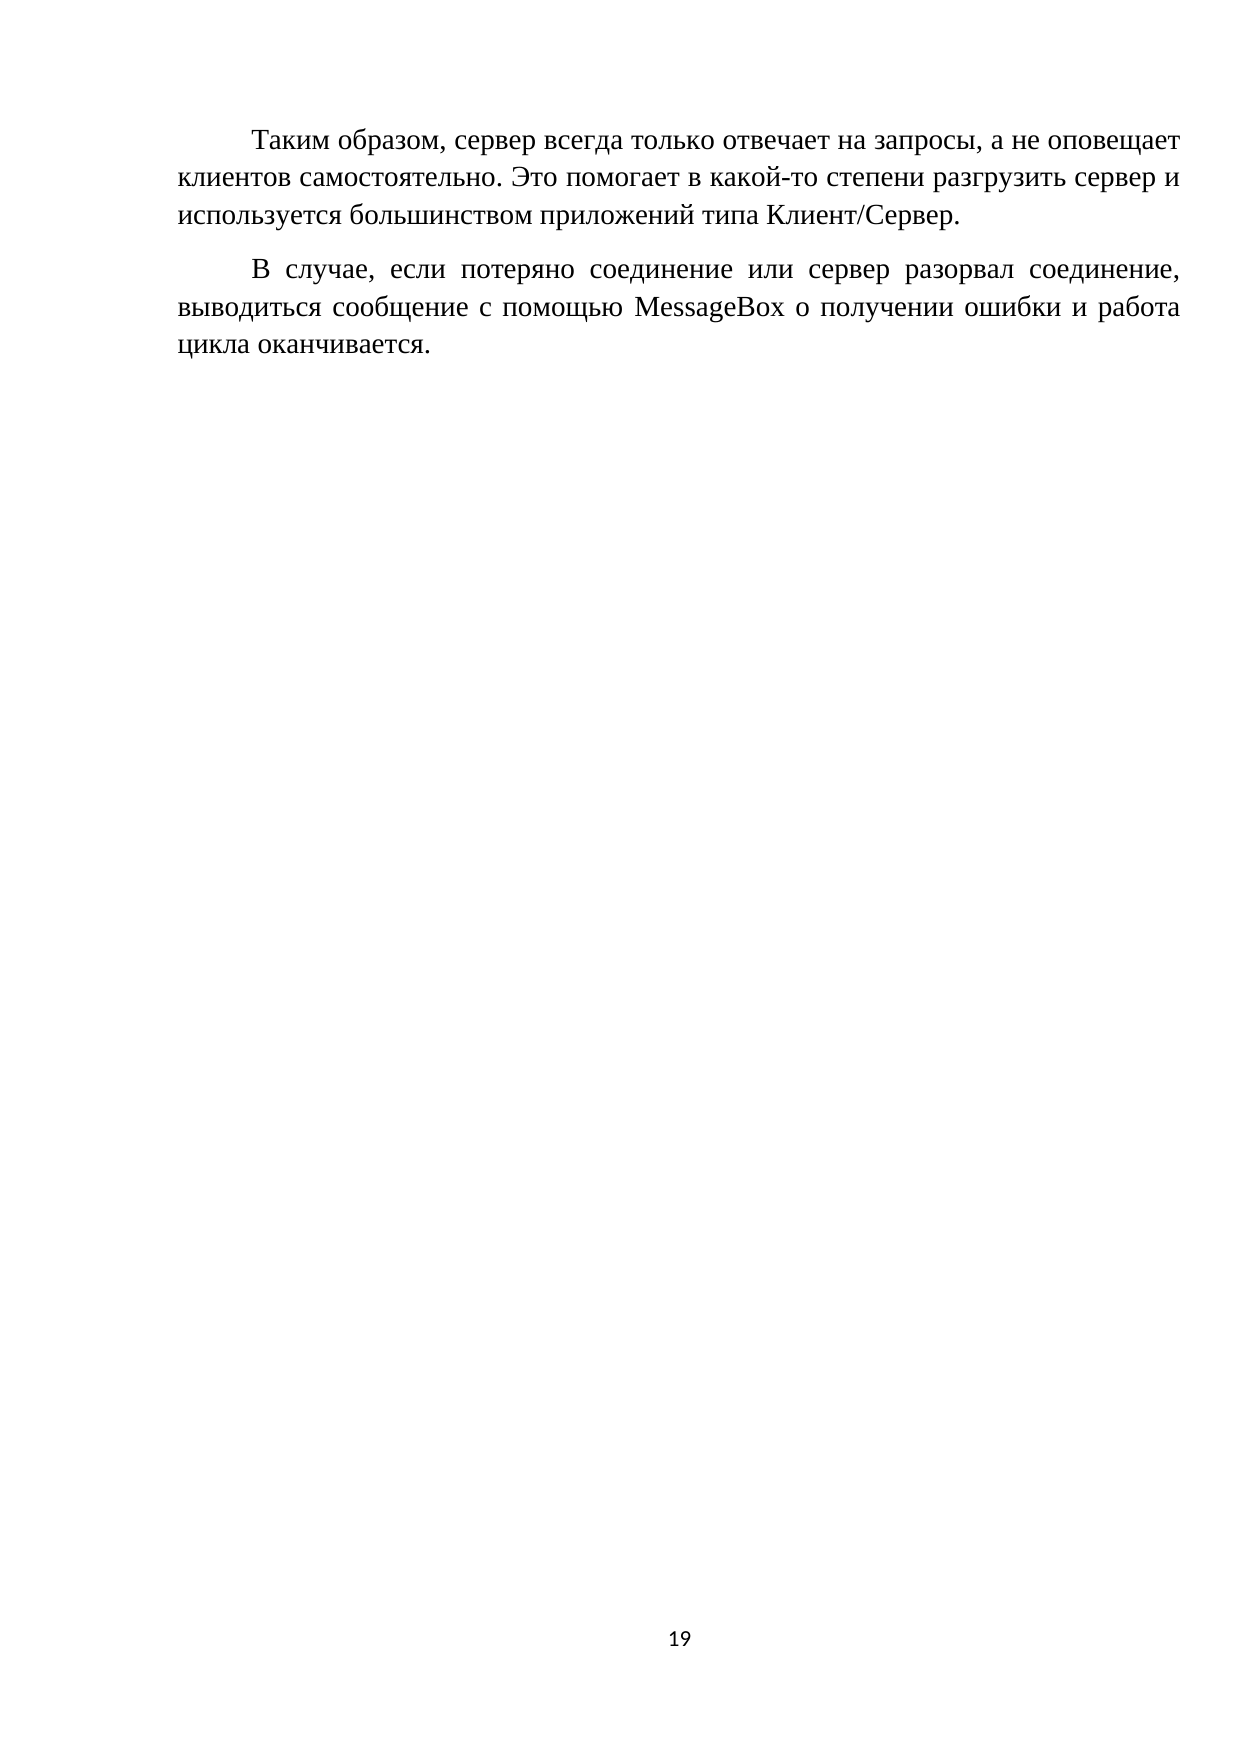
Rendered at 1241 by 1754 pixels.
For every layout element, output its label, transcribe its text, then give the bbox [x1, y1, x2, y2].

list В случае, если потеряно соединение или сервер разорвал соединение, выводиться сообщение с помощью MessageBox о получении ошибки и работа цикла оканчивается. [177, 247, 1181, 360]
list Таким образом, сервер всегда только отвечает на запросы, а не оповещает клиентов самостоятельно. Это помогает в какой-то степени разгрузить сервер и используется большинством приложений типа Клиент/Сервер. [177, 118, 1181, 231]
